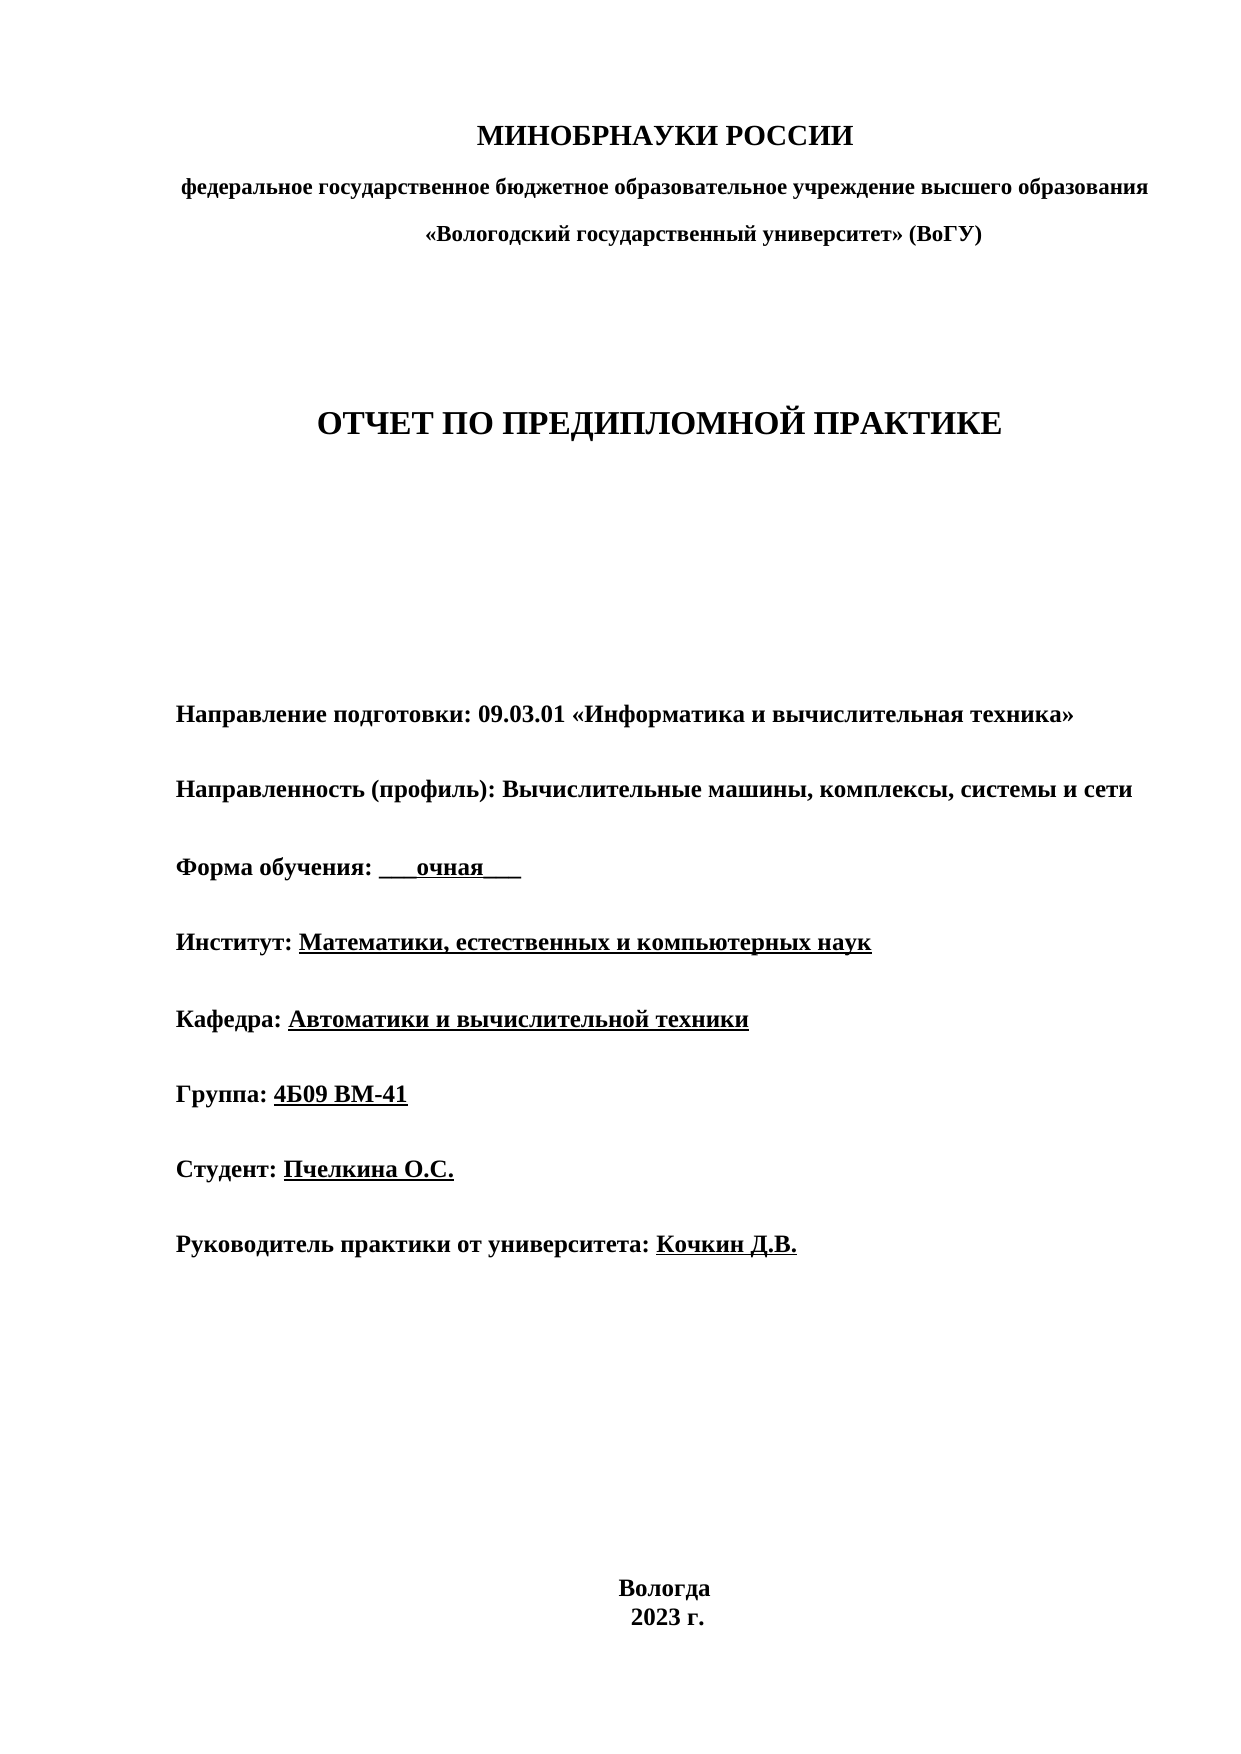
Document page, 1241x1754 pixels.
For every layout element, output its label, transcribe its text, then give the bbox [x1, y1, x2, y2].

text Форма обучения: ___очная___ [176, 852, 1152, 881]
text Направленность (профиль): Вычислительные машины, комплексы, системы и сети [176, 774, 1152, 803]
text Студент: Пчелкина О.С. [176, 1154, 1152, 1183]
text «Вологодский государственный университет» (ВоГУ) [425, 221, 1152, 247]
text Направление подготовки: 09.03.01 «Информатика и вычислительная техника» [176, 699, 1152, 728]
text Руководитель практики от университета: Кочкин Д.В. [176, 1229, 1152, 1258]
text МИНОБРНАУКИ РОССИИ [178, 118, 1152, 152]
text Группа: 4Б09 ВМ-41 [176, 1079, 1152, 1108]
text ОТЧЕТ ПО ПРЕДИПЛОМНОЙ ПРАКТИКЕ [177, 403, 1142, 442]
text 2023 г. [177, 1602, 1152, 1631]
text Кафедра: Автоматики и вычислительной техники [176, 1004, 1152, 1033]
text Институт: Математики, естественных и компьютерных наук [176, 927, 1152, 956]
text федеральное государственное бюджетное образовательное учреждение высшего образования [178, 173, 1152, 199]
text Вологда [177, 1573, 1152, 1602]
